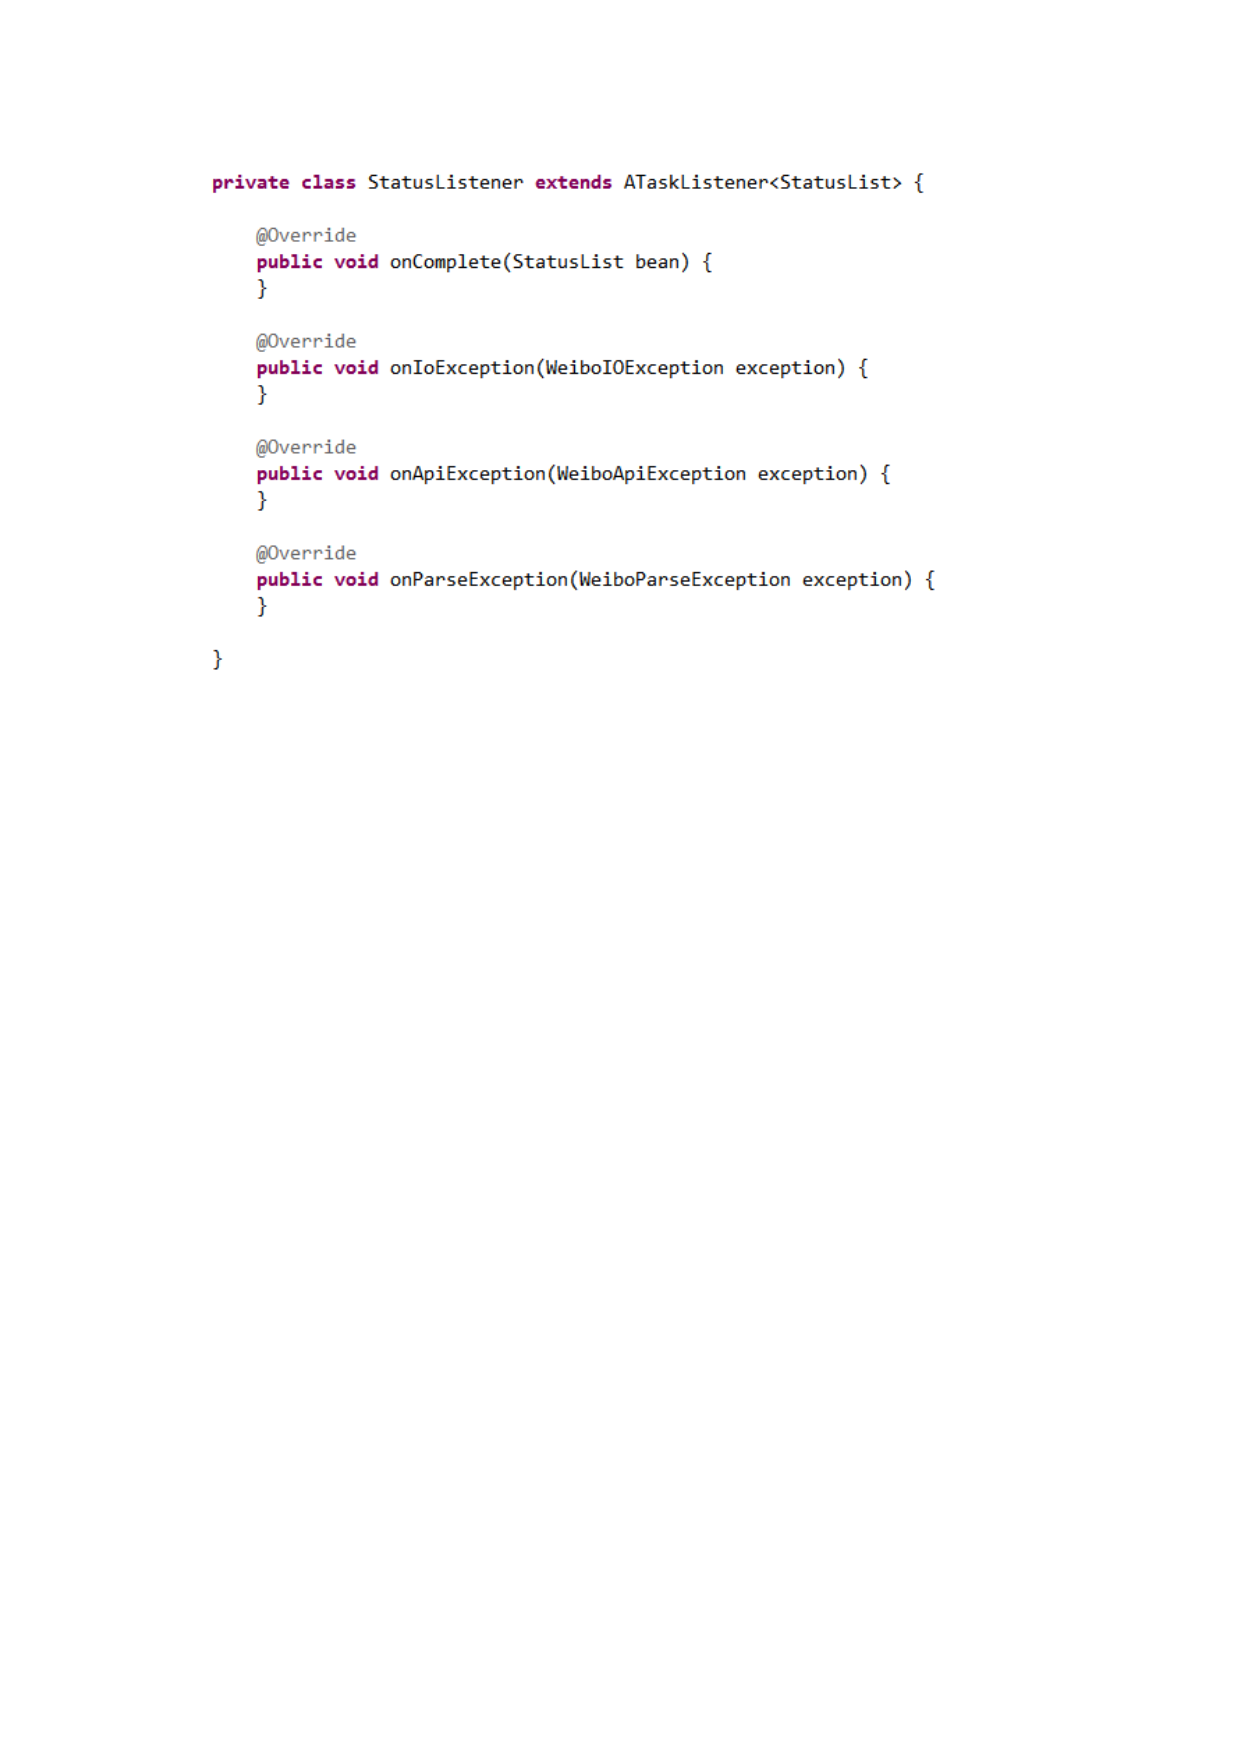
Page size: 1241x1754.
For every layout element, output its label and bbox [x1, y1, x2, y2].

picture [187, 162, 1053, 692]
